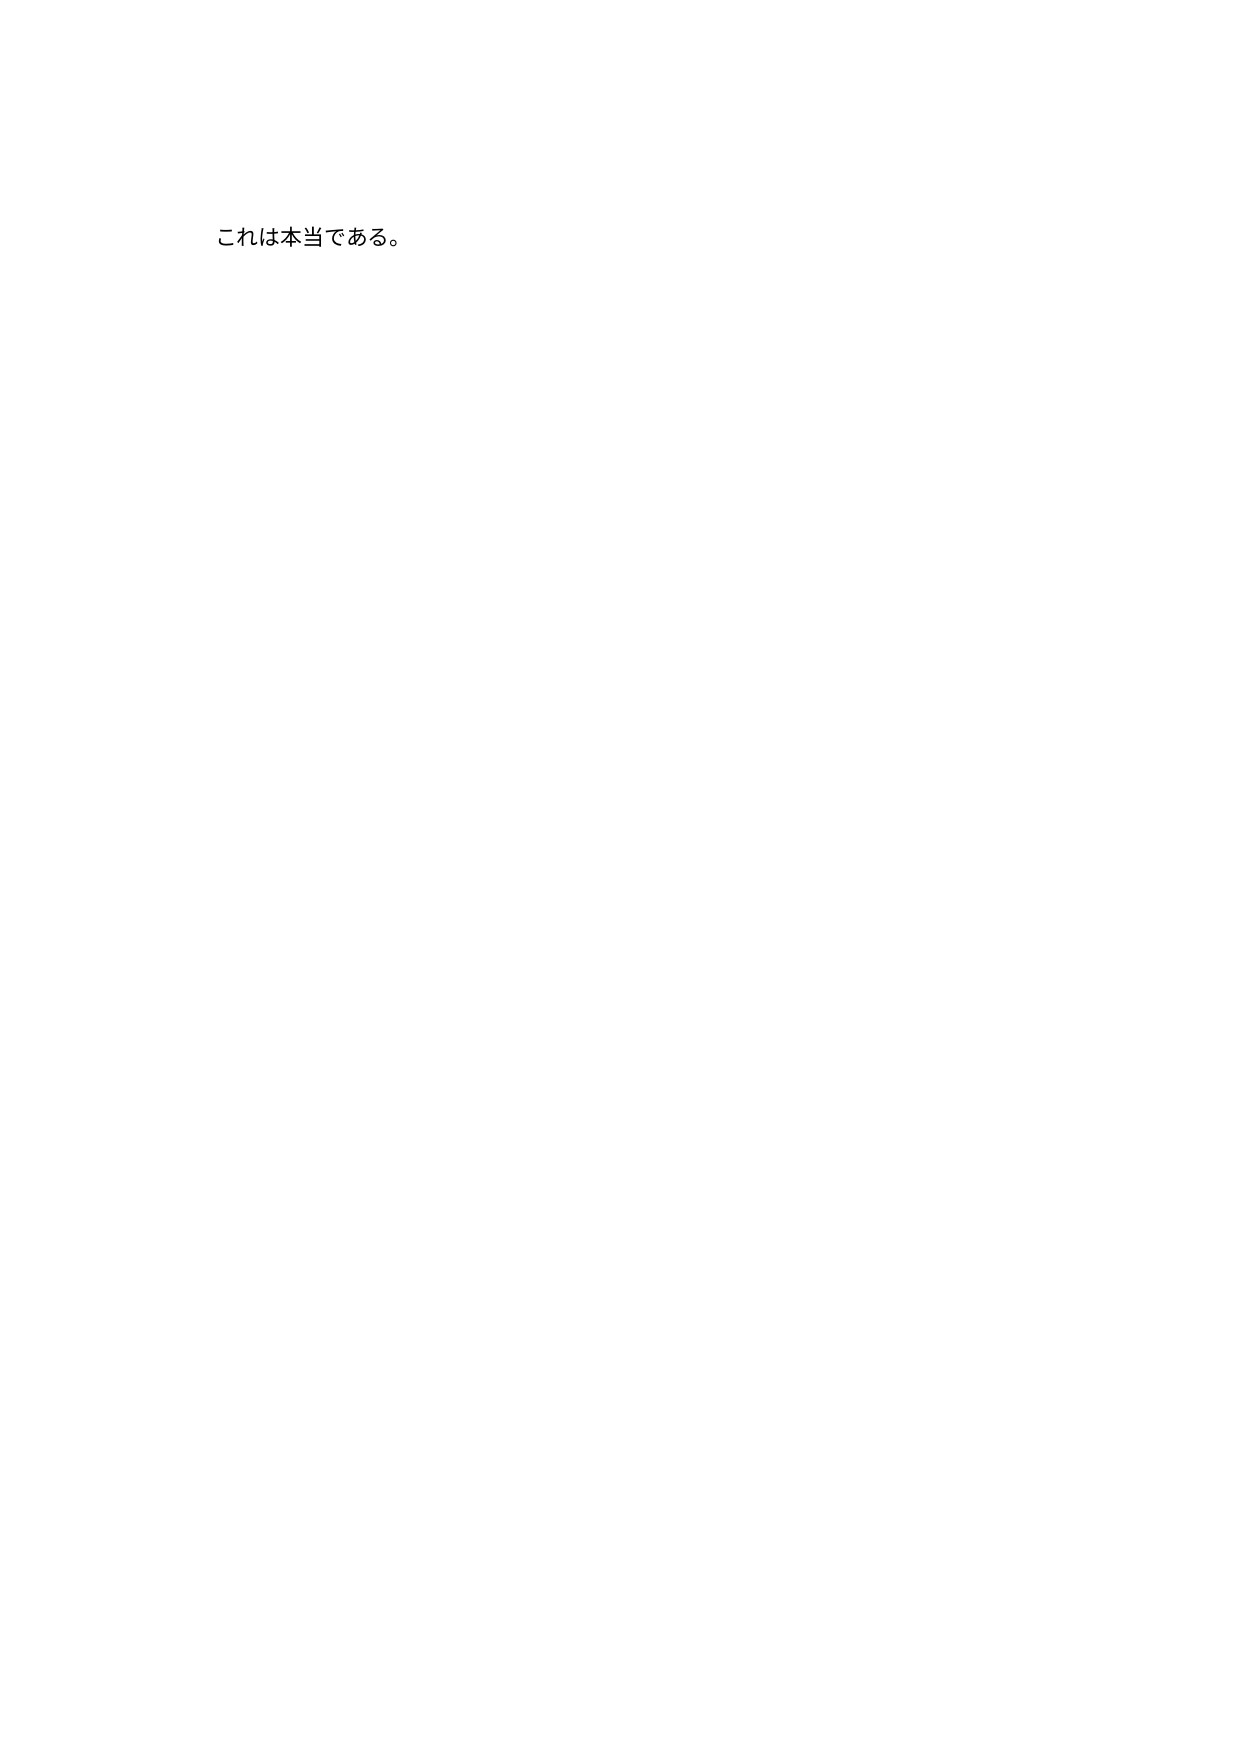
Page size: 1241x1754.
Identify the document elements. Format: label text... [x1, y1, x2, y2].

list これは本当である。 [215, 217, 1063, 254]
